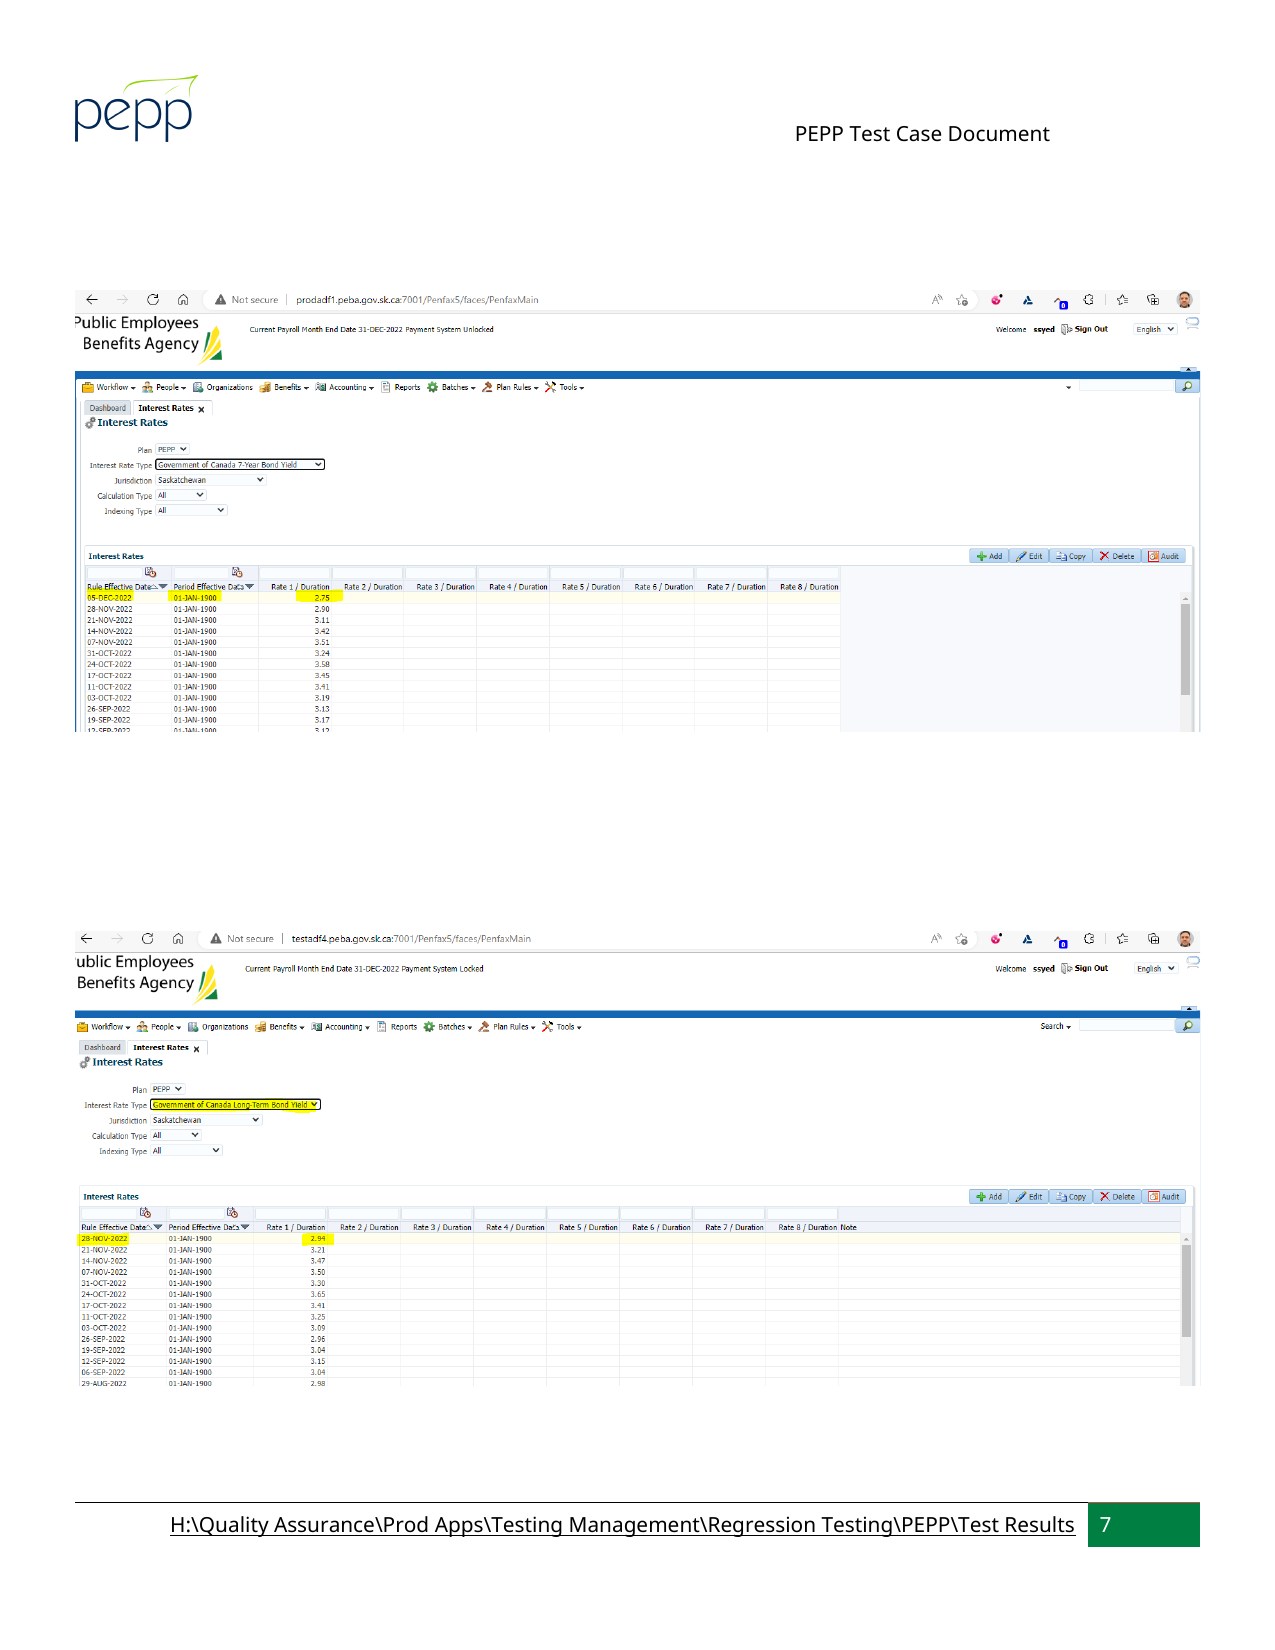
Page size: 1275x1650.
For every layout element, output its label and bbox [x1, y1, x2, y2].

picture [75, 931, 1200, 1386]
picture [75, 290, 1200, 732]
picture [75, 75, 199, 142]
